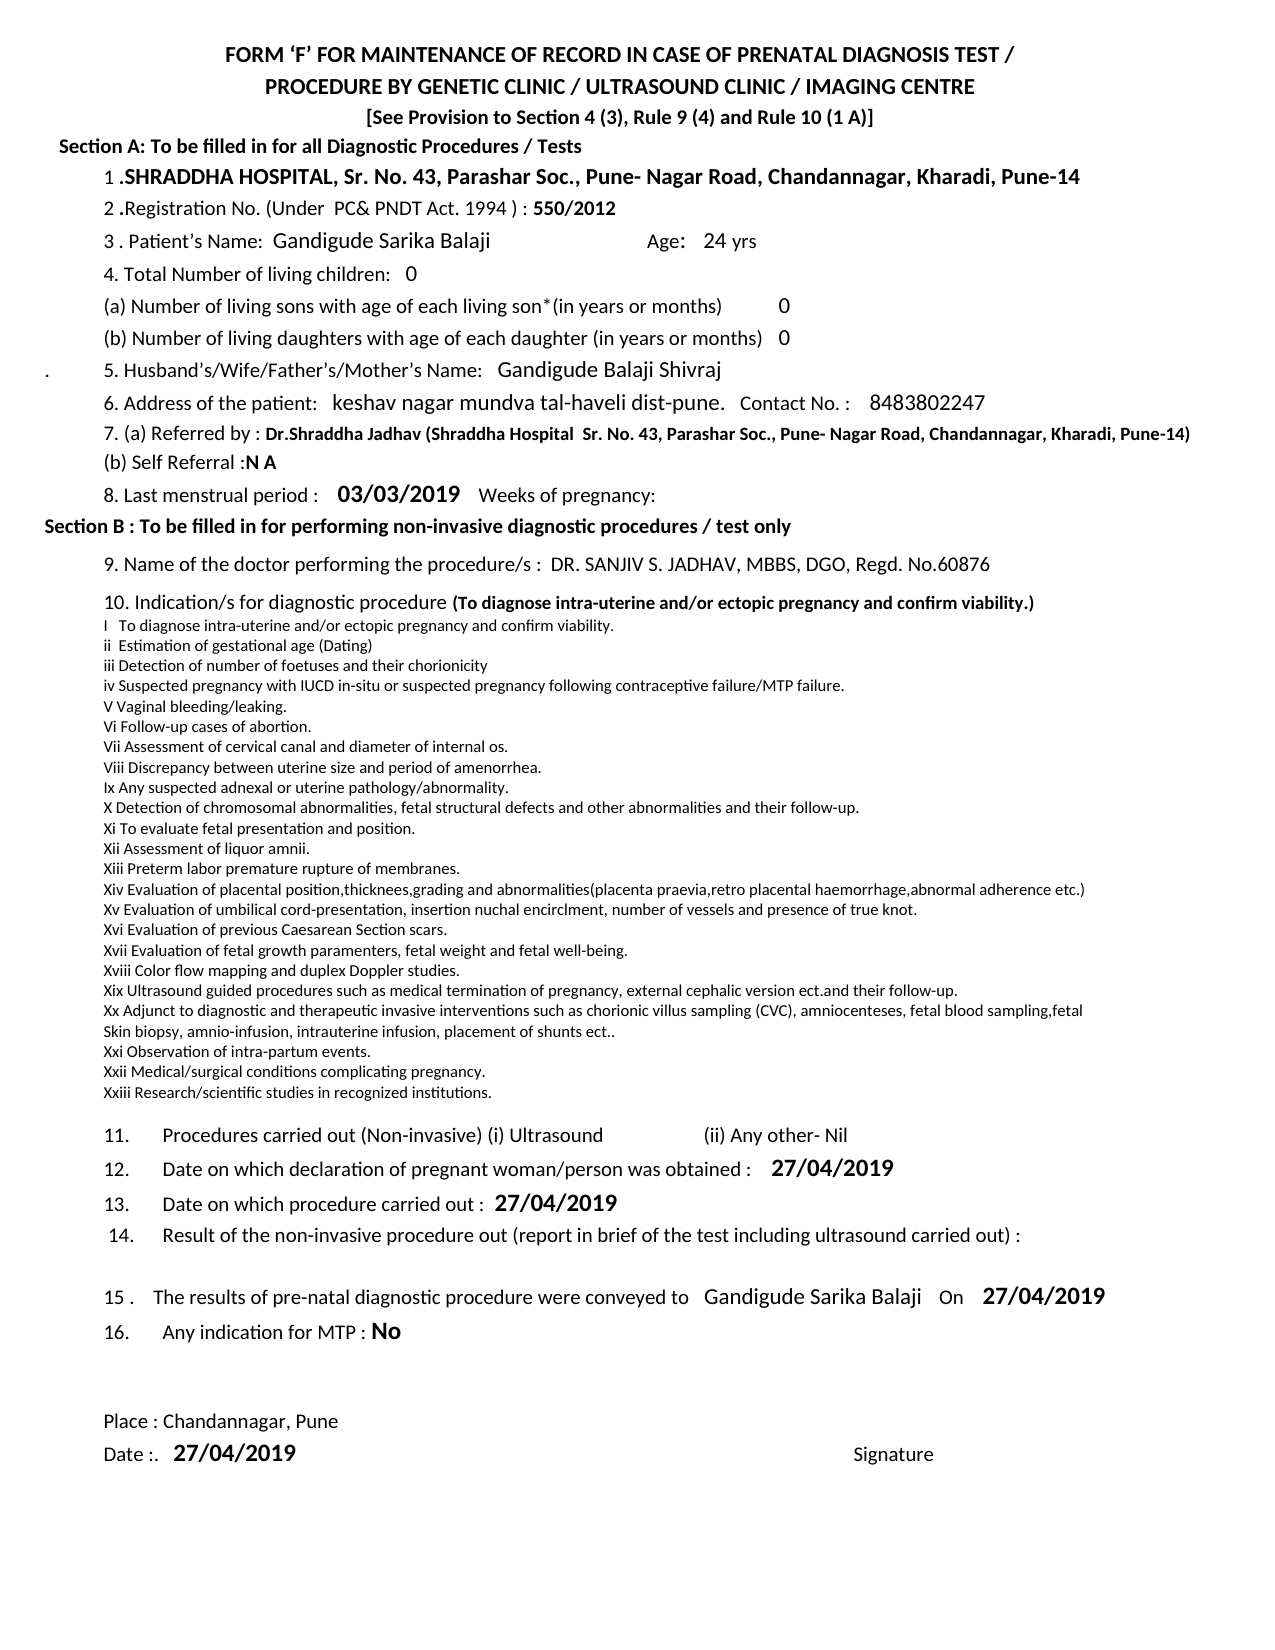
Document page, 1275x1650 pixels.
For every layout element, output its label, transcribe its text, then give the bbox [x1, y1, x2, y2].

text (b) Number of living daughters with age of each daughter (in years or months) [44, 323, 1255, 351]
text 2 .Registration No. (Under PC& PNDT Act. 1994 ) : 550/2012 [44, 195, 1196, 220]
text 3 . Patient’s Name: Age: yrs [44, 224, 1166, 254]
text 9. Name of the doctor performing the procedure/s : DR. SANJIV S. JADHAV, MBBS, DGO, Regd. No.60876 [0, 551, 1255, 577]
text 12. Date on which declaration of pregnant woman/person was obtained : [0, 1152, 1275, 1182]
text Place : Chandannagar, Pune [0, 1408, 1275, 1434]
text Xii Assessment of liquor amnii. [0, 838, 1196, 858]
text 4. Total Number of living children: [44, 259, 1196, 287]
text (a) Number of living sons with age of each living son*(in years or months) [44, 291, 1255, 319]
text Section A: To be filled in for all Diagnostic Procedures / Tests [44, 133, 1196, 159]
text 14. Result of the non-invasive procedure out (report in brief of the test including ultrasound carried out) : [103, 1222, 1226, 1247]
text Vii Assessment of cervical canal and diameter of internal os. [0, 737, 1196, 757]
text Xx Adjunct to diagnostic and therapeutic invasive interventions such as chorionic villus sampling (CVC), amniocenteses, fetal blood sampling,fetal [0, 1001, 1275, 1021]
text Xi To evaluate fetal presentation and position. [0, 818, 1196, 838]
text X Detection of chromosomal abnormalities, fetal structural defects and other abnormalities and their follow-up. [0, 798, 1196, 818]
text Xiv Evaluation of placental position,thicknees,grading and abnormalities(placenta praevia,retro placental haemorrhage,abnormal adherence etc.) [0, 879, 1275, 899]
text 7. (a) Referred by : Dr.Shraddha Jadhav (Shraddha Hospital Sr. No. 43, Parashar Soc., Pune- Nagar Road, Chandannagar, Kharadi, Pune-14) [44, 420, 1255, 445]
text Date :. Signature [0, 1438, 1275, 1468]
text Xxi Observation of intra-partum events. [103, 1041, 1275, 1062]
text 10. Indication/s for diagnostic procedure (To diagnose intra-uterine and/or ectopic pregnancy and confirm viability.) [75, 589, 1255, 615]
text [See Provision to Section 4 (3), Rule 9 (4) and Rule 10 (1 A)] [44, 104, 1196, 129]
text Viii Discrepancy between uterine size and period of amenorrhea. [0, 757, 1196, 777]
text PROCEDURE BY GENETIC CLINIC / ULTRASOUND CLINIC / IMAGING CENTRE [44, 72, 1196, 100]
text Vi Follow-up cases of abortion. [0, 716, 1196, 737]
text iii Detection of number of foetuses and their chorionicity [0, 655, 1196, 676]
text 1 .SHRADDHA HOSPITAL, Sr. No. 43, Parashar Soc., Pune- Nagar Road, Chandannagar, Kharadi, Pune-14 [44, 162, 1196, 191]
text . 5. Husband’s/Wife/Father’s/Mother’s Name: [44, 355, 1255, 383]
text 8. Last menstrual period : Weeks of pregnancy: [44, 478, 1255, 509]
text Xix Ultrasound guided procedures such as medical termination of pregnancy, external cephalic version ect.and their follow-up. [0, 980, 1275, 1001]
text Xviii Color flow mapping and duplex Doppler studies. [0, 960, 1275, 980]
text iv Suspected pregnancy with IUCD in-situ or suspected pregnancy following contraceptive failure/MTP failure. [0, 676, 1196, 696]
text ii Estimation of gestational age (Dating) [0, 635, 1196, 655]
text 13. Date on which procedure carried out : [0, 1187, 1275, 1217]
text Xvii Evaluation of fetal growth paramenters, fetal weight and fetal well-being. [0, 940, 1275, 960]
text Skin biopsy, amnio-infusion, intrauterine infusion, placement of shunts ect.. [0, 1021, 1275, 1041]
text 11. Procedures carried out (Non-invasive) (i) Ultrasound (ii) Any other- Nil [0, 1123, 1275, 1148]
text Xxiii Research/scientific studies in recognized institutions. [0, 1082, 1275, 1102]
text Xvi Evaluation of previous Caesarean Section scars. [0, 919, 1275, 940]
text FORM ‘F’ FOR MAINTENANCE OF RECORD IN CASE OF PRENATAL DIAGNOSIS TEST / [44, 40, 1196, 68]
text Ix Any suspected adnexal or uterine pathology/abnormality. [0, 777, 1196, 798]
text V Vaginal bleeding/leaking. [0, 696, 1196, 716]
text 6. Address of the patient: Contact No. : [103, 388, 1255, 416]
text 16. Any indication for MTP : No [0, 1315, 1275, 1346]
text Xxii Medical/surgical conditions complicating pregnancy. [0, 1062, 1275, 1082]
text Xiii Preterm labor premature rupture of membranes. [0, 858, 1196, 879]
text I To diagnose intra-uterine and/or ectopic pregnancy and confirm viability. [75, 615, 1255, 635]
text Section B : To be filled in for performing non-invasive diagnostic procedures / test only [44, 513, 1255, 538]
text (b) Self Referral :N A [44, 449, 1255, 474]
text Xv Evaluation of umbilical cord-presentation, insertion nuchal encirclment, number of vessels and presence of true knot. [0, 899, 1275, 919]
text 15 . The results of pre-natal diagnostic procedure were conveyed to On [0, 1280, 1275, 1311]
